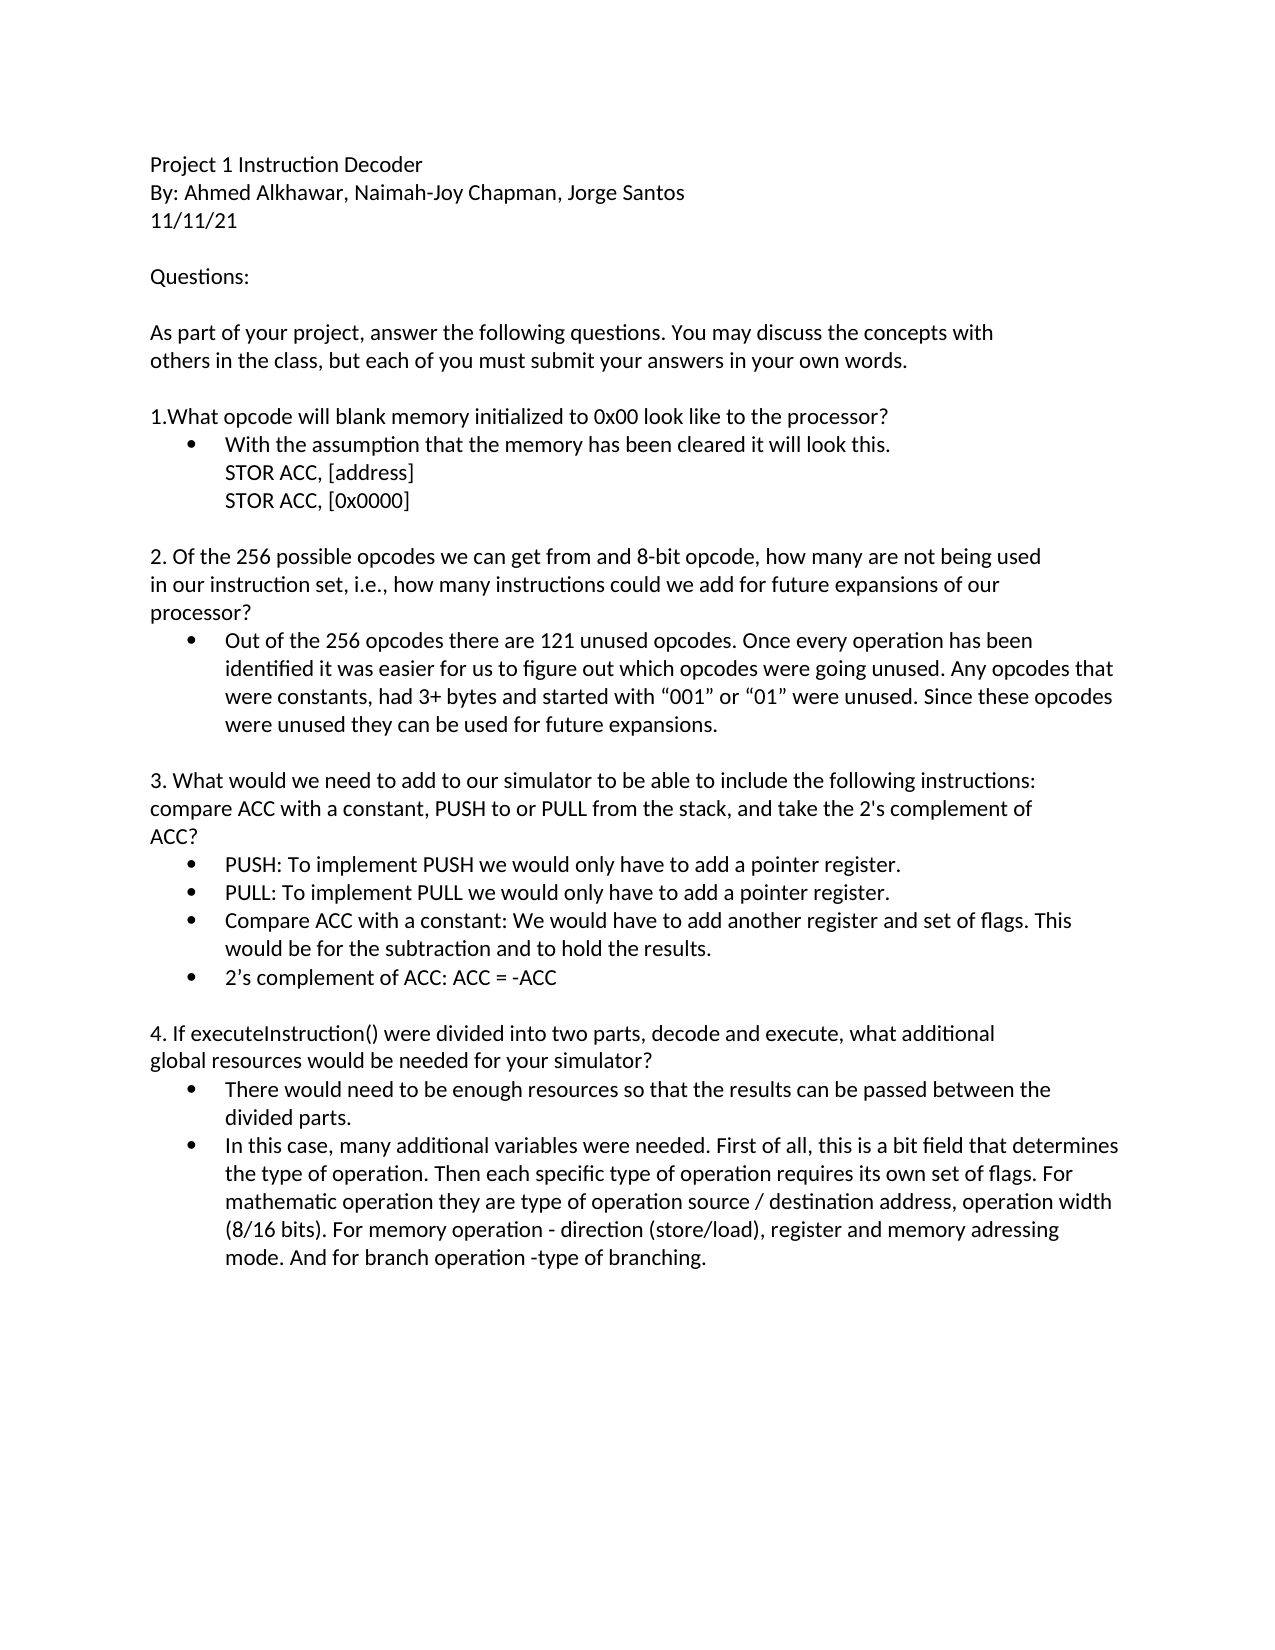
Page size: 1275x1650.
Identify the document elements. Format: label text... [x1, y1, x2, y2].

list In this case, many additional variables were needed. First of all, this is a bit field that determines the type of operation. Then each specific type of operation requires its own set of flags. For mathematic operation they are type of operation source / destination address, operation width (8/16 bits). For memory operation - direction (store/load), register and memory adressing mode. And for branch operation -type of branching. [187, 1131, 1125, 1271]
text 1.What opcode will blank memory initialized to 0x00 look like to the processor? [150, 402, 1125, 430]
list Compare ACC with a constant: We would have to add another register and set of flags. This would be for the subtraction and to hold the results. [187, 907, 1125, 963]
list 2’s complement of ACC: ACC = -ACC [187, 963, 1125, 991]
list With the assumption that the memory has been cleared it will look this. [187, 430, 1125, 458]
text As part of your project, answer the following questions. You may discuss the concepts with [150, 318, 1125, 346]
text global resources would be needed for your simulator? [150, 1047, 1125, 1075]
text 11/11/21 [150, 206, 1125, 234]
list There would need to be enough resources so that the results can be passed between the divided parts. [187, 1075, 1125, 1131]
text ACC? [150, 822, 1125, 851]
text 4. If executeInstruction() were divided into two parts, decode and execute, what additional [150, 1019, 1125, 1047]
list Out of the 256 opcodes there are 121 unused opcodes. Once every operation has been identified it was easier for us to figure out which opcodes were going unused. Any opcodes that were constants, had 3+ bytes and started with “001” or “01” were unused. Since these opcodes were unused they can be used for future expansions. [187, 626, 1125, 738]
text Questions: [150, 262, 1125, 290]
text By: Ahmed Alkhawar, Naimah-Joy Chapman, Jorge Santos [150, 178, 1125, 206]
text others in the class, but each of you must submit your answers in your own words. [150, 346, 1125, 374]
text 3. What would we need to add to our simulator to be able to include the following instructions: [150, 766, 1125, 794]
text STOR ACC, [0x0000] [150, 486, 1125, 514]
text processor? [150, 598, 1125, 626]
text Project 1 Instruction Decoder [150, 150, 1125, 178]
list STOR ACC, [address] [225, 458, 1125, 486]
text compare ACC with a constant, PUSH to or PULL from the stack, and take the 2's complement of [150, 794, 1125, 822]
list PULL: To implement PULL we would only have to add a pointer register. [187, 878, 1125, 907]
text 2. Of the 256 possible opcodes we can get from and 8-bit opcode, how many are not being used [150, 542, 1125, 570]
text in our instruction set, i.e., how many instructions could we add for future expansions of our [150, 570, 1125, 598]
list PUSH: To implement PUSH we would only have to add a pointer register. [187, 851, 1125, 878]
